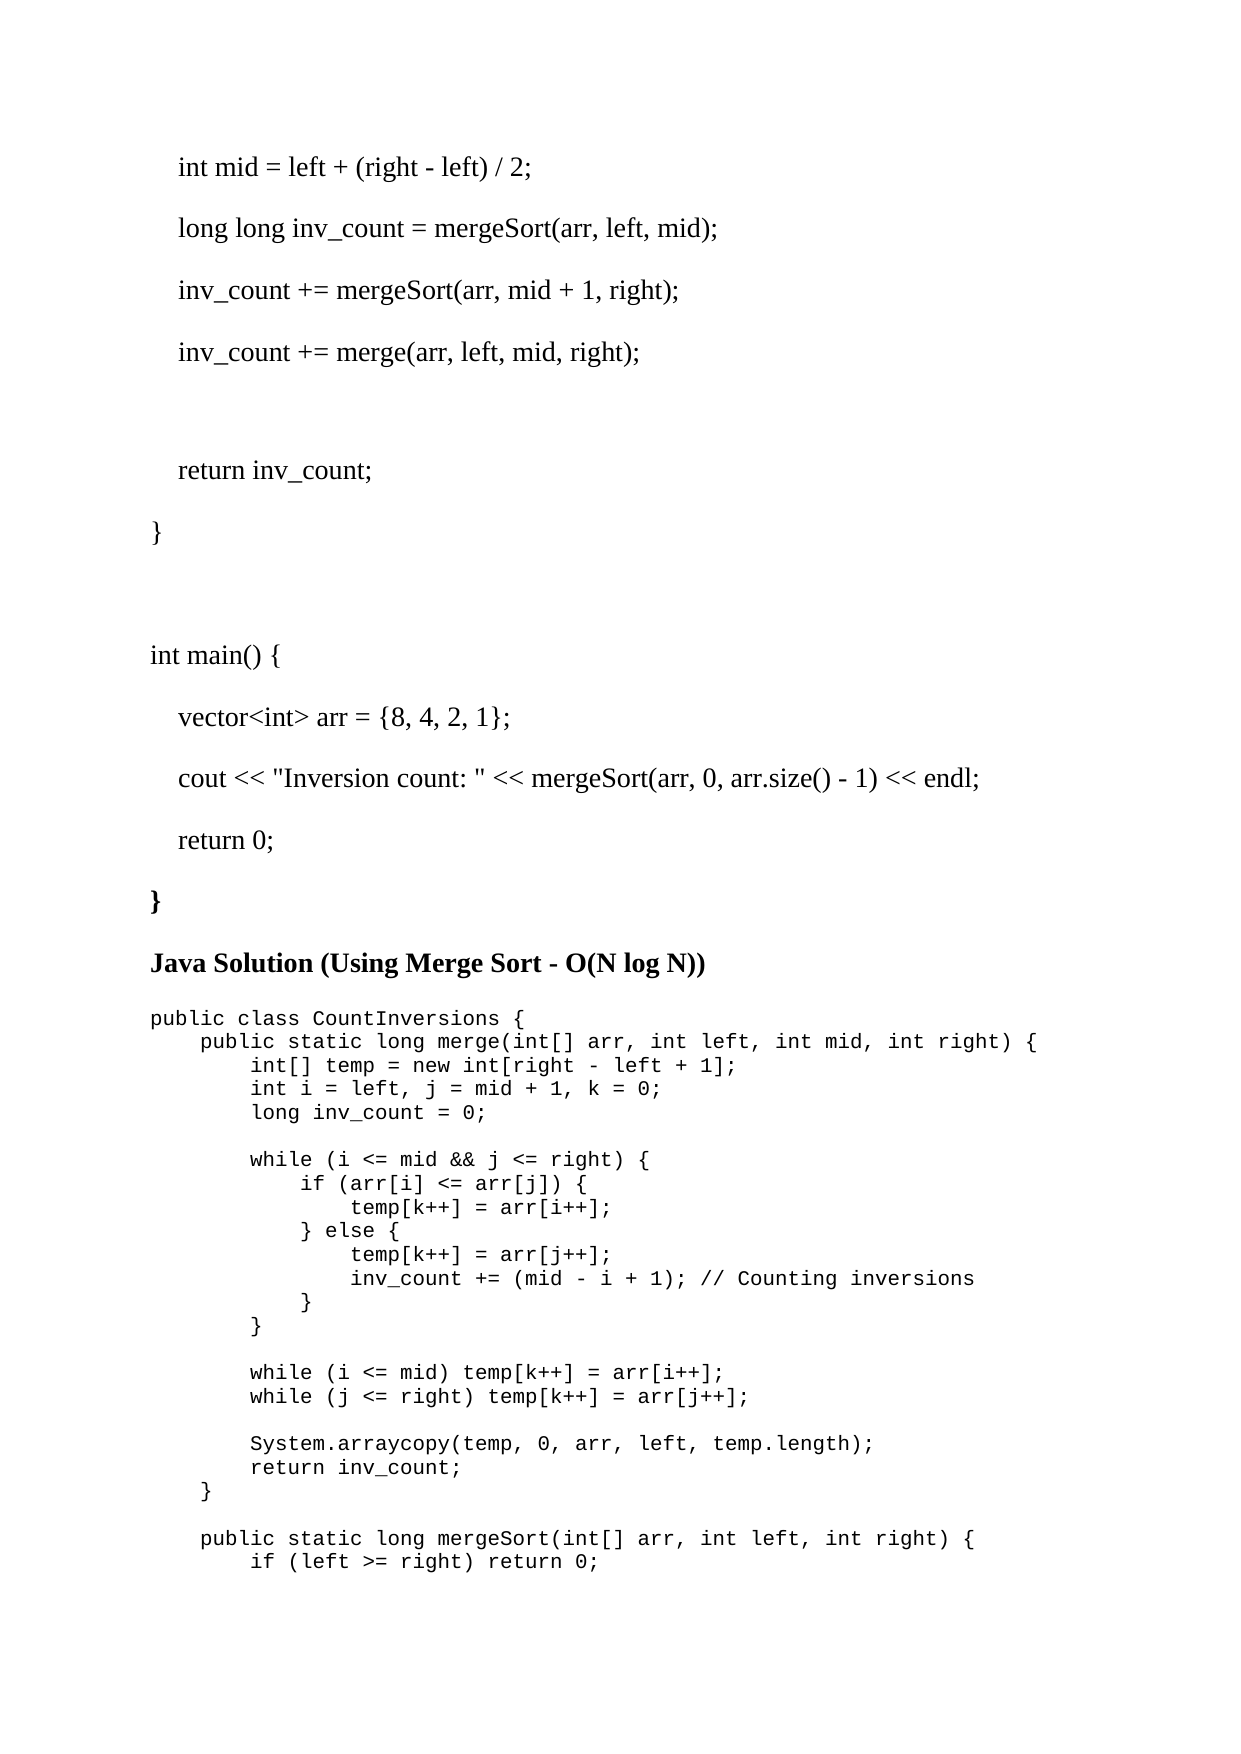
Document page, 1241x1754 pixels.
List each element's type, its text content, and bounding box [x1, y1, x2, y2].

text while (j <= right) temp[k++] = arr[j++]; [150, 1386, 1090, 1409]
text System.arraycopy(temp, 0, arr, left, temp.length); [150, 1433, 1090, 1457]
text cout << "Inversion count: " << mergeSort(arr, 0, arr.size() - 1) << endl; [150, 761, 1090, 794]
text return inv_count; [150, 1457, 1090, 1480]
text } [150, 1480, 1090, 1504]
text inv_count += merge(arr, left, mid, right); [150, 335, 1090, 367]
text int main() { [150, 638, 1090, 671]
text long long inv_count = mergeSort(arr, left, mid); [150, 212, 1090, 244]
text int i = left, j = mid + 1, k = 0; [150, 1078, 1090, 1102]
text } [150, 515, 1090, 547]
text temp[k++] = arr[i++]; [150, 1197, 1090, 1220]
text temp[k++] = arr[j++]; [150, 1244, 1090, 1268]
subtitle Java Solution (Using Merge Sort - O(N log N)) [150, 946, 1090, 978]
text return inv_count; [150, 453, 1090, 486]
text while (i <= mid) temp[k++] = arr[i++]; [150, 1362, 1090, 1386]
text } [150, 1291, 1090, 1315]
text vector<int> arr = {8, 4, 2, 1}; [150, 700, 1090, 732]
text } else { [150, 1220, 1090, 1244]
text public class CountInversions { [150, 1007, 1090, 1031]
text while (i <= mid && j <= right) { [150, 1149, 1090, 1173]
text public static long merge(int[] arr, int left, int mid, int right) { [150, 1031, 1090, 1055]
text long inv_count = 0; [150, 1102, 1090, 1126]
text public static long mergeSort(int[] arr, int left, int right) { [150, 1528, 1090, 1551]
text return 0; [150, 823, 1090, 855]
text int[] temp = new int[right - left + 1]; [150, 1055, 1090, 1078]
text } [150, 1315, 1090, 1338]
text int mid = left + (right - left) / 2; [150, 150, 1090, 182]
text inv_count += mergeSort(arr, mid + 1, right); [150, 273, 1090, 306]
text if (arr[i] <= arr[j]) { [150, 1173, 1090, 1197]
text if (left >= right) return 0; [150, 1551, 1090, 1575]
text inv_count += (mid - i + 1); // Counting inversions [150, 1268, 1090, 1291]
subtitle } [150, 884, 1090, 917]
